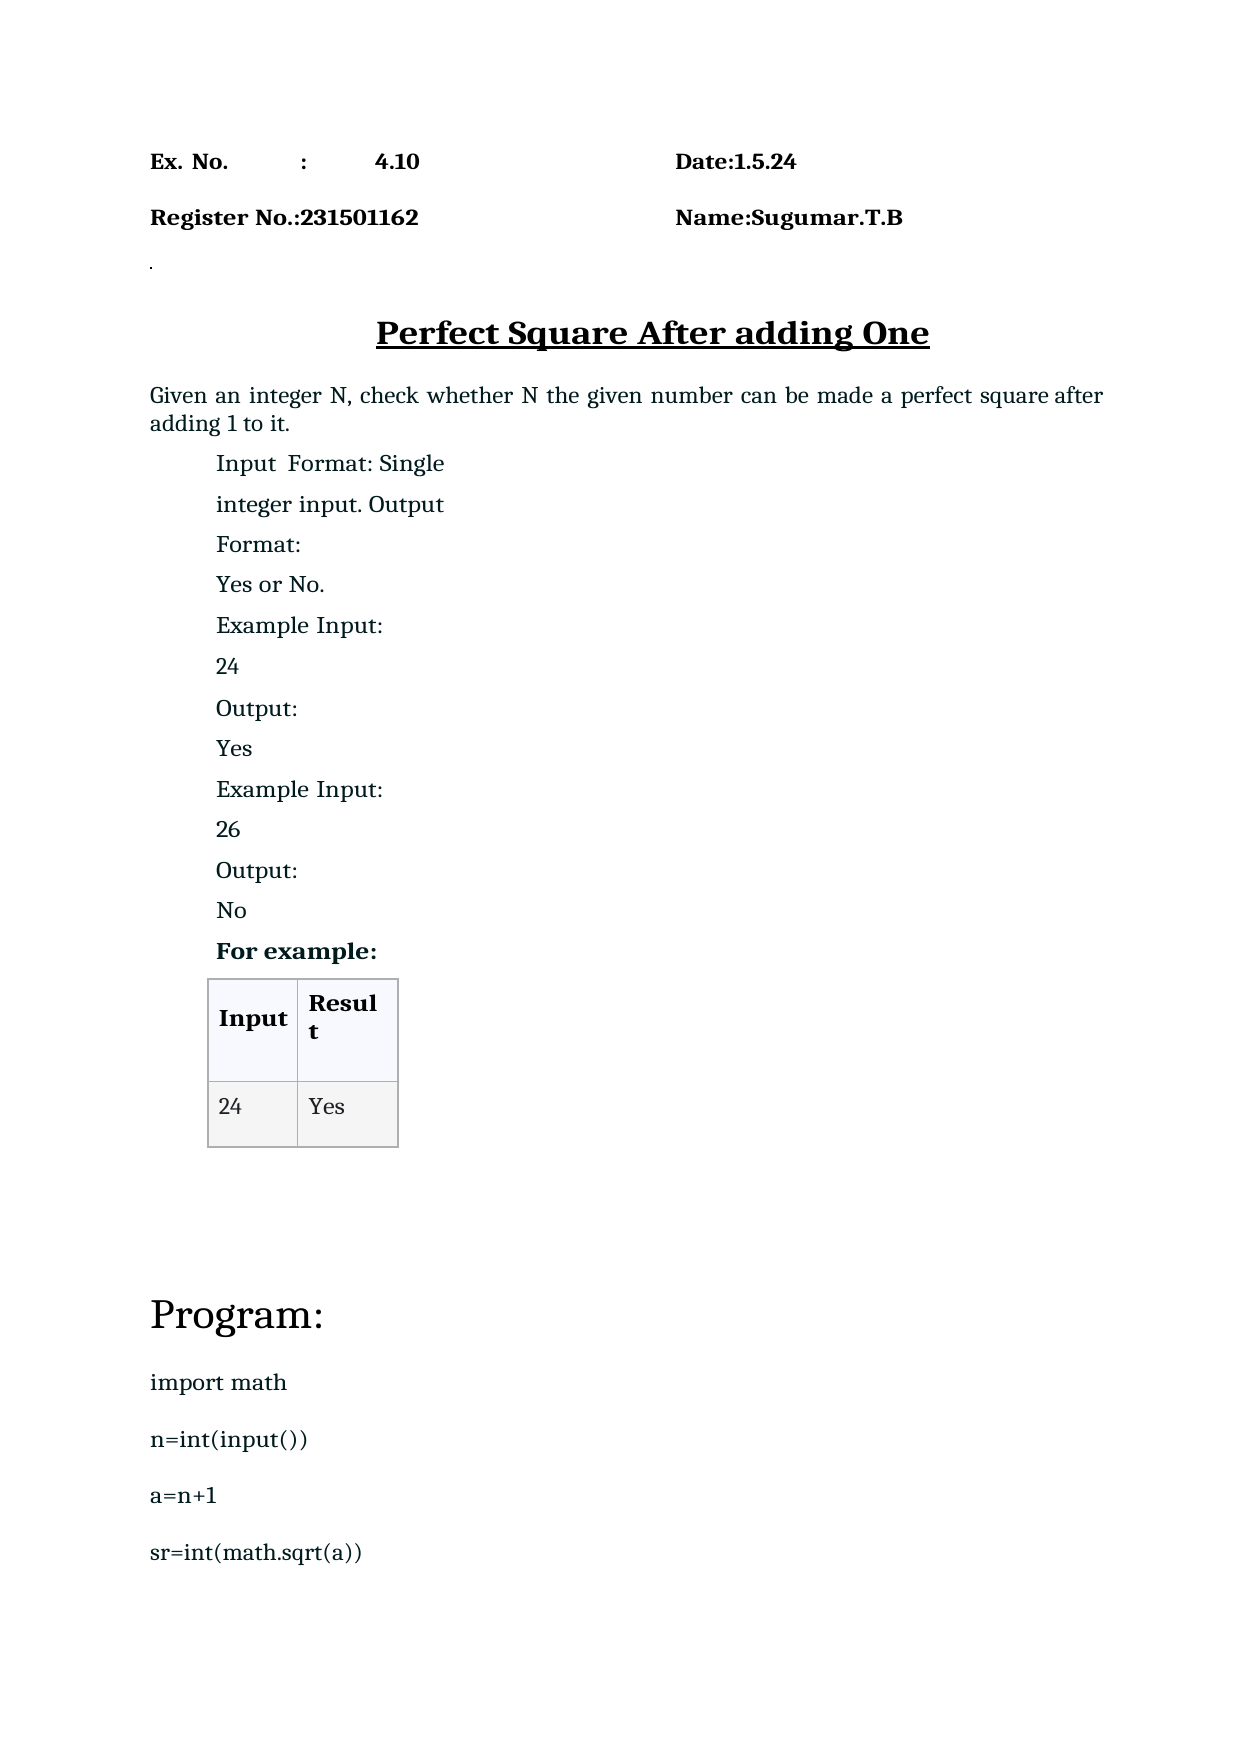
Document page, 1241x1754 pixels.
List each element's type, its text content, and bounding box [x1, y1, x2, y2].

text Output: [216, 693, 1203, 722]
subtitle Program: [150, 1291, 1203, 1339]
text Yes or No. [216, 571, 389, 599]
table_cell 24 [209, 1082, 297, 1146]
text Example Input: [216, 612, 389, 639]
text 24 [216, 653, 389, 680]
subtitle Perfect Square After adding One [175, 314, 1130, 352]
text Input Format: Single integer input. Output Format: [216, 450, 444, 558]
text Ex. No. : 4.10 Date:1.5.24 [150, 149, 1203, 175]
table_header Input [209, 980, 297, 1081]
text Output: [216, 856, 1203, 884]
text import math n=int(input()) a=n+1 sr=int(math.sqrt(a)) [150, 1369, 379, 1566]
table_header Resul t [298, 980, 397, 1081]
table_cell Yes [298, 1082, 397, 1146]
text No [216, 897, 1203, 925]
text Given an integer N, check whether N the given number can be made a perfect square after adding 1 to it. [150, 382, 1136, 437]
text Yes [216, 735, 1203, 762]
text Example Input: 26 [216, 776, 390, 843]
text Register No.:231501162 Name:Sugumar.T.B [150, 204, 1203, 231]
text For example: [216, 938, 1203, 966]
